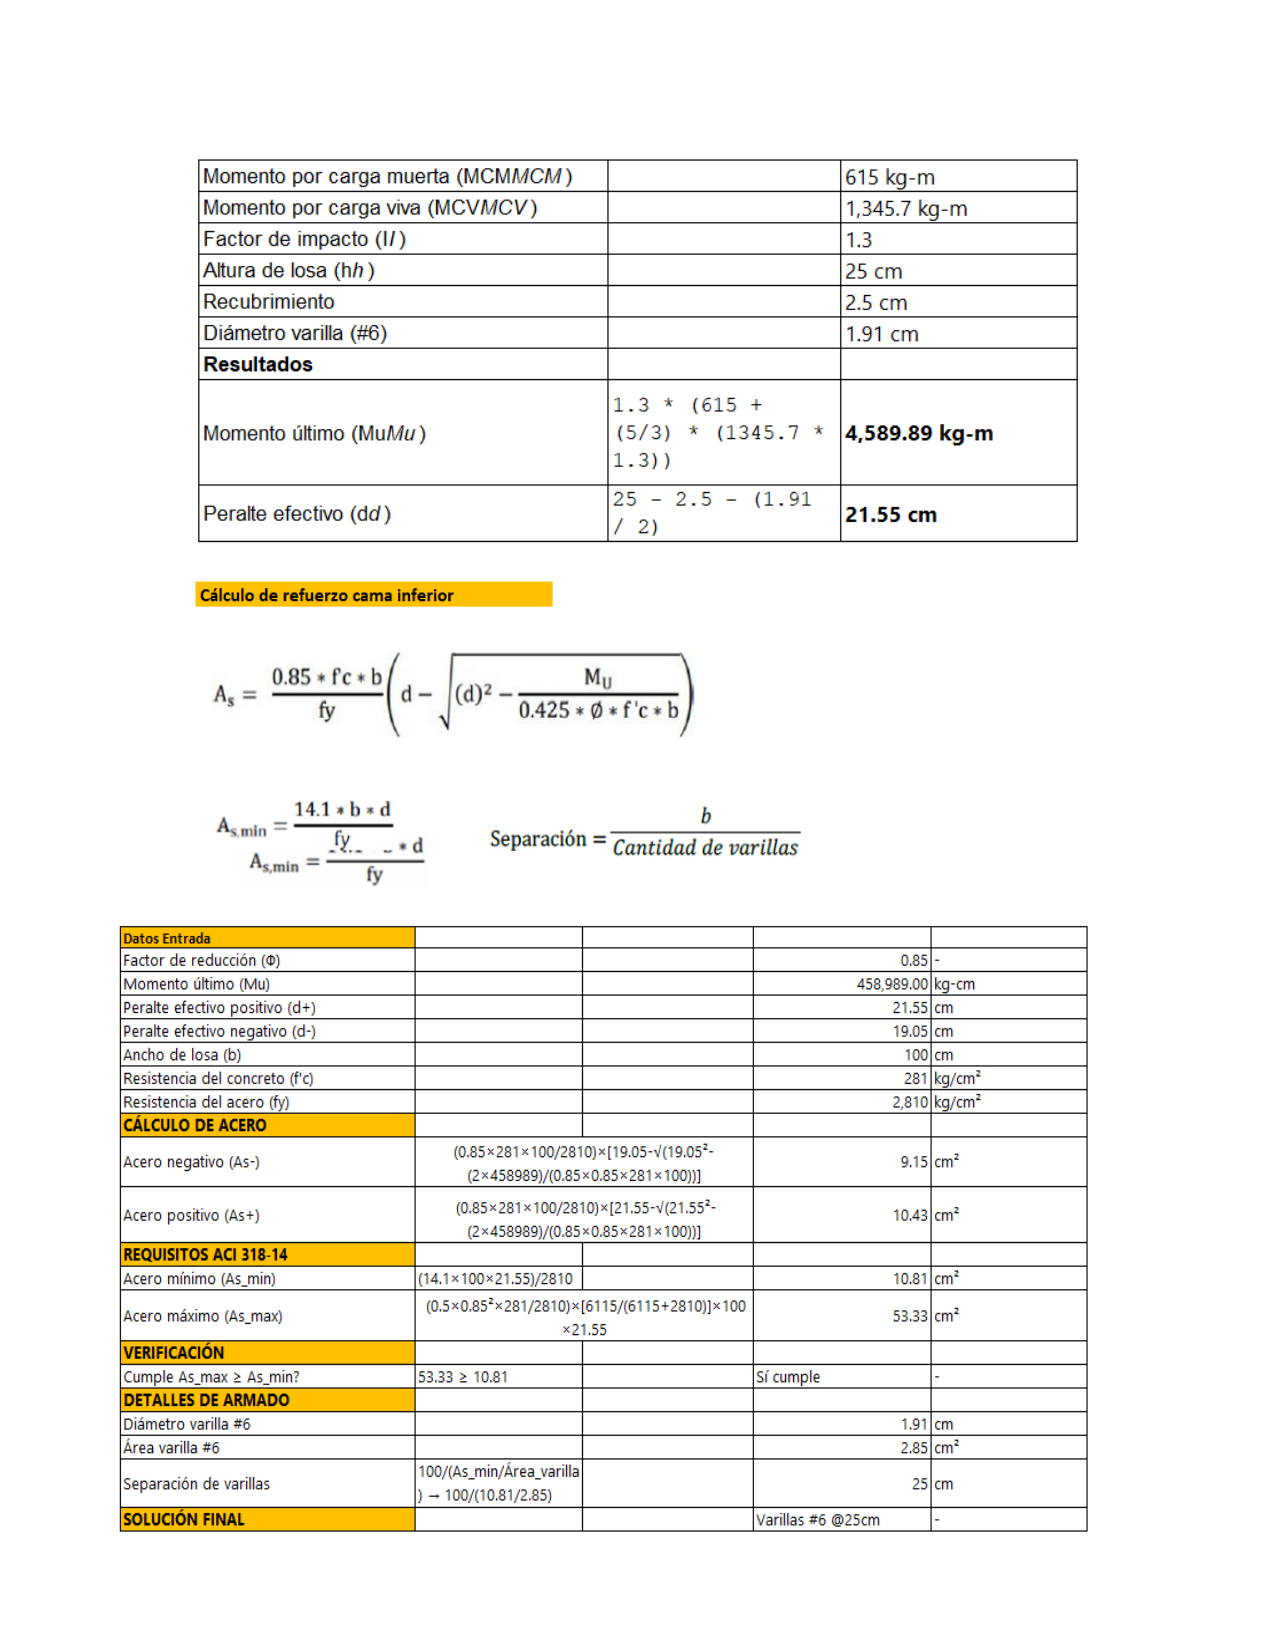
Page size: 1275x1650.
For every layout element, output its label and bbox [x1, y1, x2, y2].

picture [177, 574, 825, 888]
picture [177, 147, 1098, 556]
picture [105, 915, 1098, 1538]
